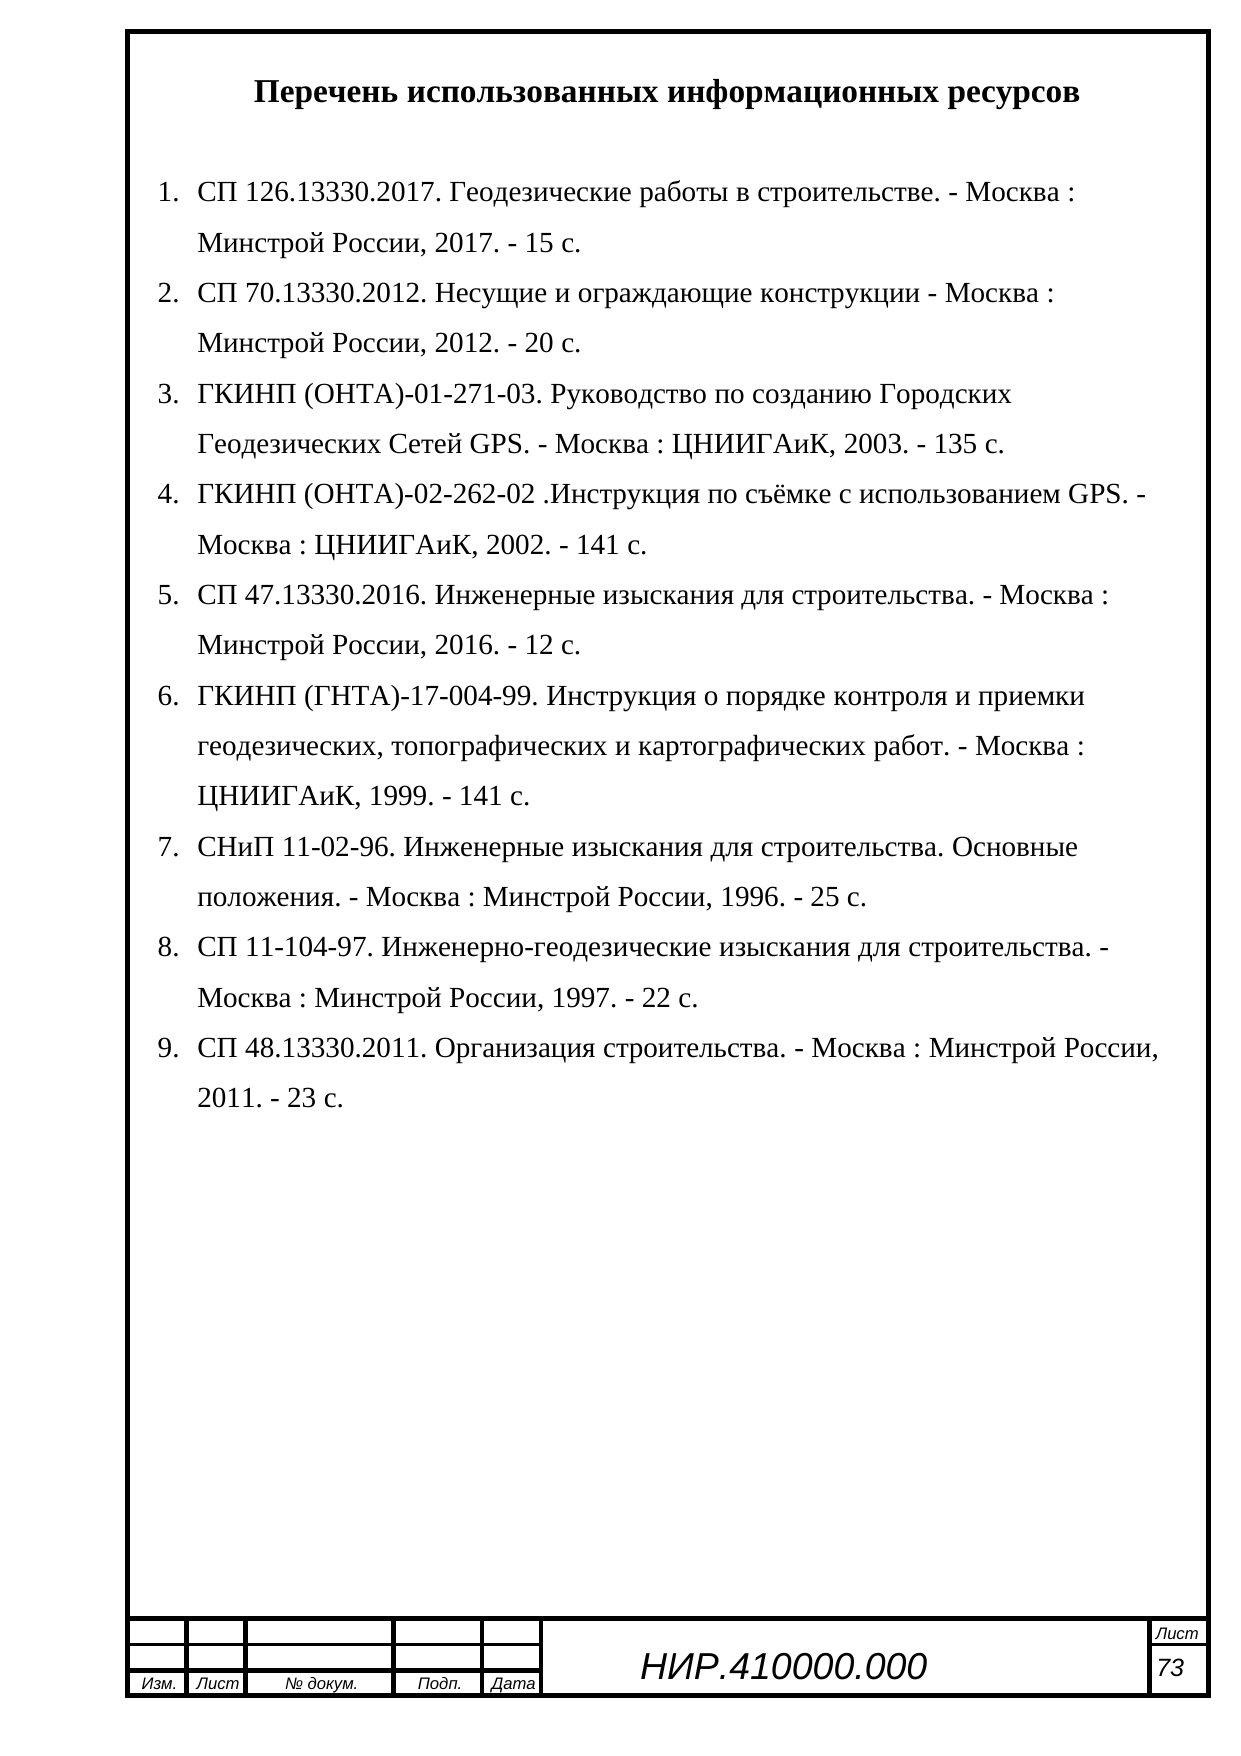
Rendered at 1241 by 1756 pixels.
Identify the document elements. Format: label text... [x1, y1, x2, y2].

table_cell Подп. [396, 1673, 480, 1693]
table_cell [396, 1621, 480, 1643]
table_cell [130, 1621, 184, 1643]
table_cell [248, 1621, 391, 1643]
table_cell № докум. [248, 1673, 391, 1693]
table_cell 73 [1152, 1646, 1206, 1693]
table_cell [484, 1621, 539, 1643]
table_cell Изм. [130, 1673, 184, 1693]
table_cell Лист [1152, 1621, 1206, 1643]
table_cell [189, 1646, 243, 1668]
table_cell [484, 1646, 539, 1668]
table_cell [189, 1621, 243, 1643]
table_cell НИР.410000.000 [543, 1621, 1147, 1693]
table_cell [396, 1646, 480, 1668]
table_cell [248, 1646, 391, 1668]
table_cell Дата [484, 1673, 539, 1693]
table_cell [130, 1646, 184, 1668]
table_header Перечень использованных информационных ресурсов СП 126.13330.2017. Геодезические работы в строительстве. - Москва : Минстрой России, 2017. - 15 с. СП 70.13330.2012. Несущие и ограждающие конструкции - Москва : Минстрой России, 2012. - 20 с. ГКИНП (ОНТА)-01-271-03. Руководство по созданию Городских Геодезических Сетей GPS. - Москва : ЦНИИГАиК, 2003. - 135 с. ГКИНП (ОНТА)-02-262-02 .Инструкция по съёмке с использованием GPS. - Москва : ЦНИИГАиК, 2002. - 141 с. СП 47.13330.2016. Инженерные изыскания для строительства. - Москва : Минстрой России, 2016. - 12 с. ГКИНП (ГНТА)-17-004-99. Инструкция о порядке контроля и приемки геодезических, топографических и картографических работ. - Москва : ЦНИИГАиК, 1999. - 141 с. СНиП 11-02-96. Инженерные изыскания для строительства. Основные положения. - Москва : Минстрой России, 1996. - 25 с. СП 11-104-97. Инженерно-геодезические изыскания для строительства. - Москва : Минстрой России, 1997. - 22 с. СП 48.13330.2011. Организация строительства. - Москва : Минстрой России, 2011. - 23 с. [130, 34, 1206, 1616]
table_cell Лист [189, 1673, 243, 1693]
